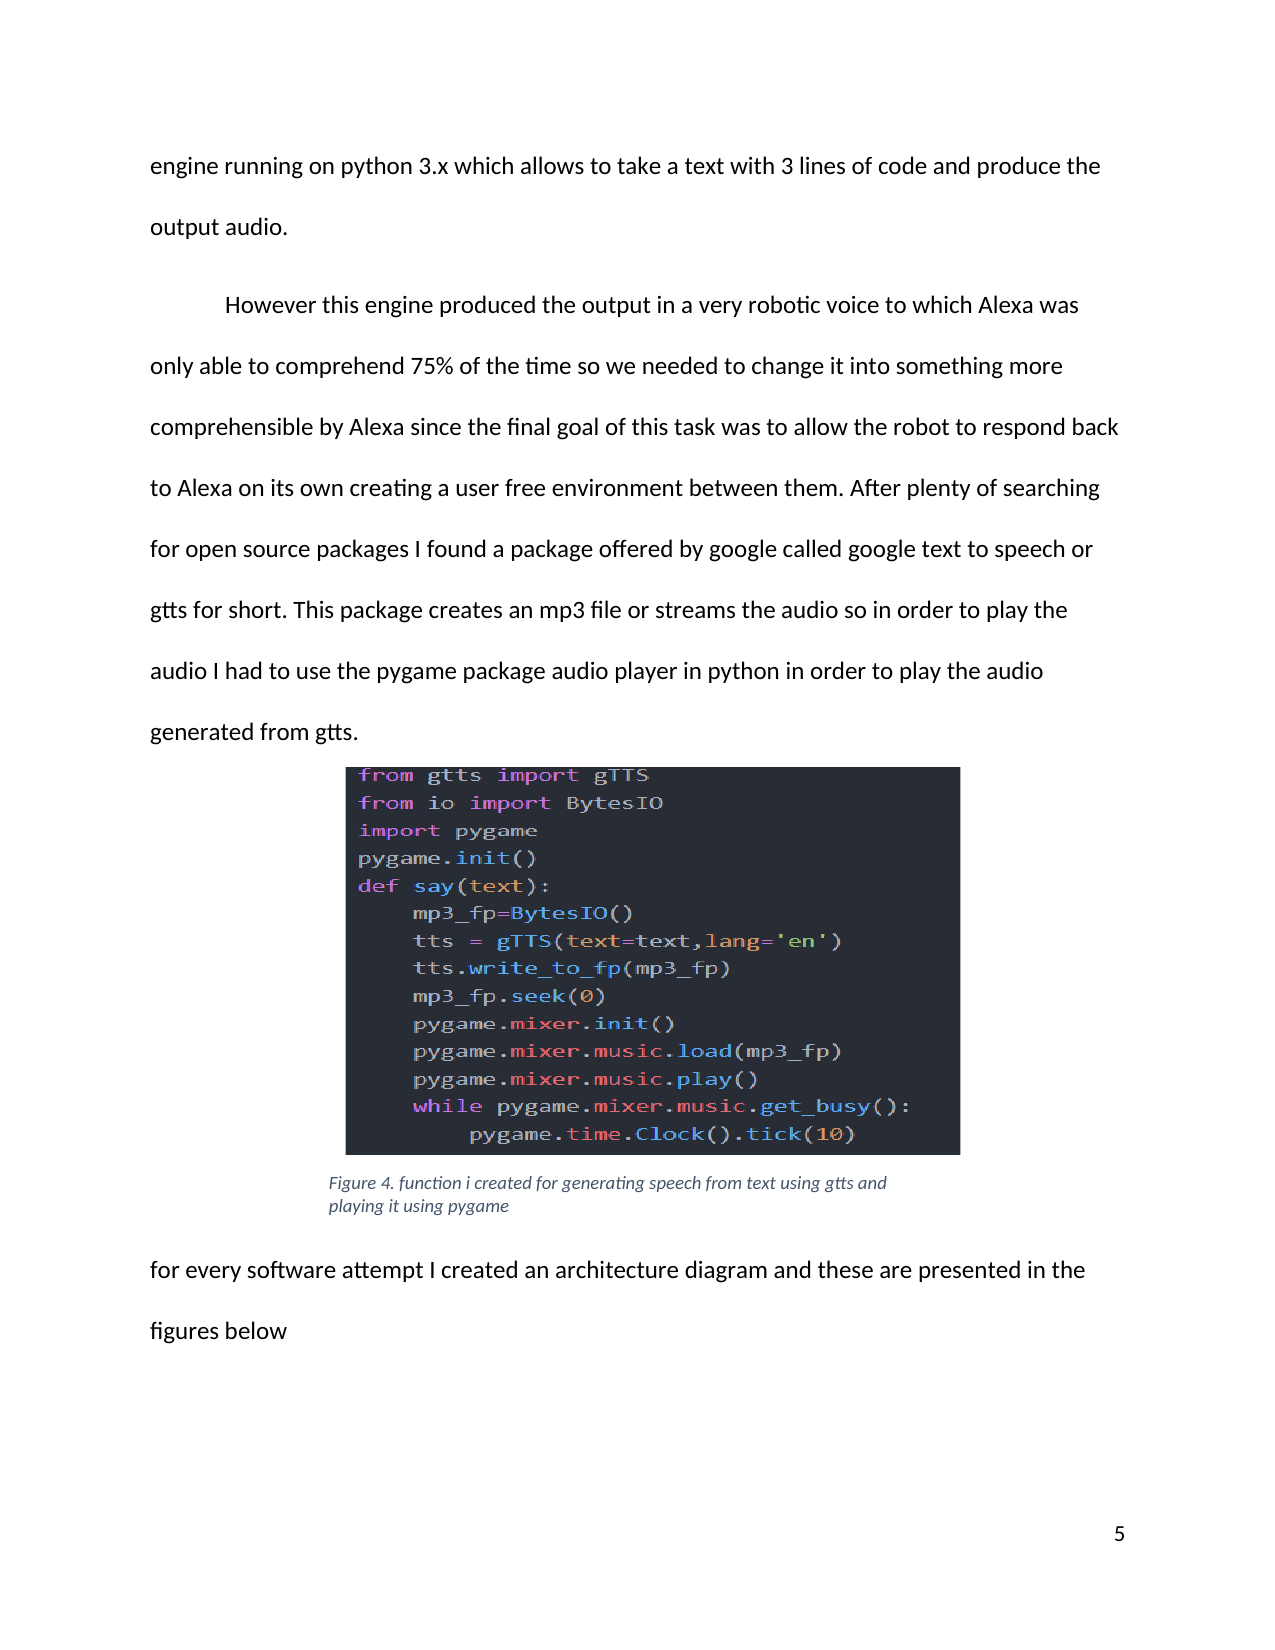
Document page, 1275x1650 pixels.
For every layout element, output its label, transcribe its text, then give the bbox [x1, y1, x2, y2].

text However this engine produced the output in a very robotic voice to which Alexa was only able to comprehend 75% of the time so we needed to change it into something more comprehensible by Alexa since the final goal of this task was to allow the robot to respond back to Alexa on its own creating a user free environment between them. After plenty of searching for open source packages I found a package offered by google called google text to speech or gtts for short. This package creates an mp3 file or streams the audio so in order to play the audio I had to use the pygame package audio player in python in order to play the audio generated from gtts. [150, 289, 1125, 747]
text for every software attempt I created an architecture diagram and these are presented in the figures below [150, 1254, 1125, 1346]
picture [345, 767, 961, 1155]
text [150, 150, 1125, 242]
